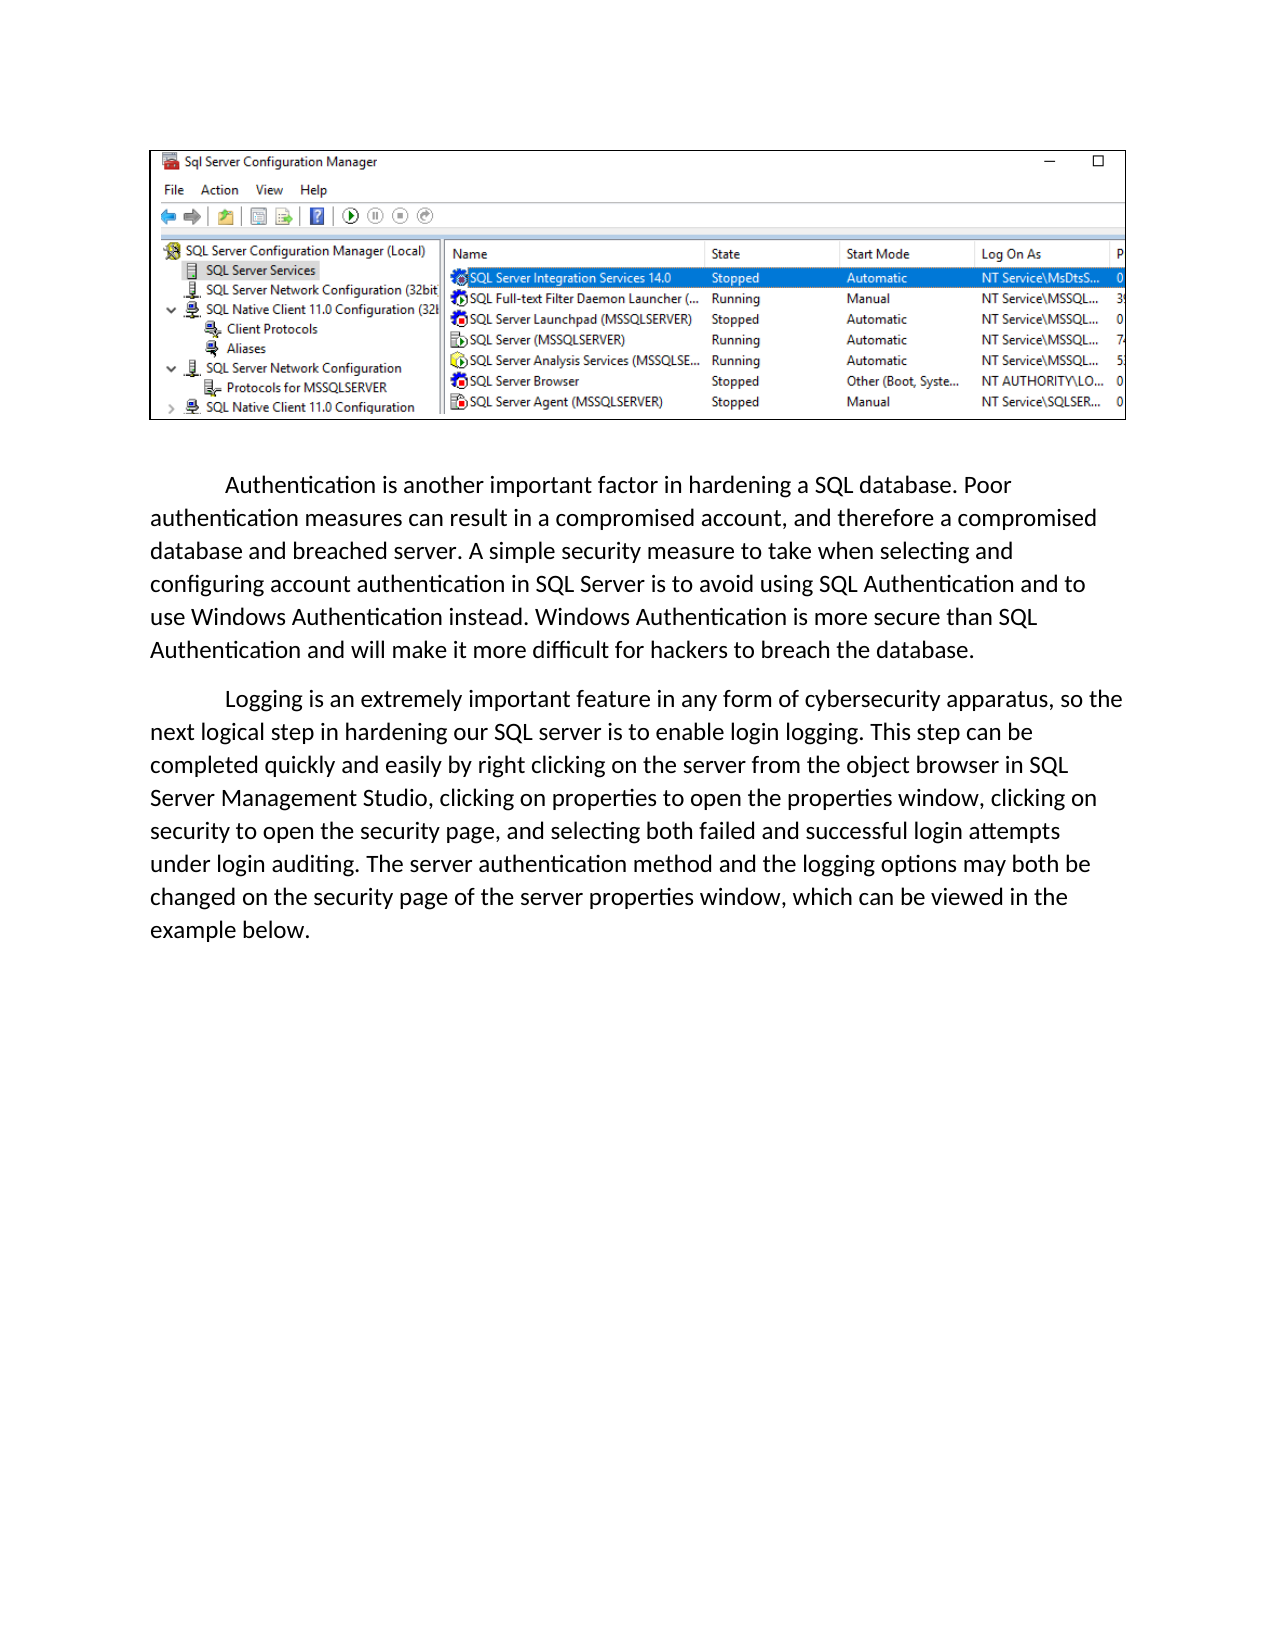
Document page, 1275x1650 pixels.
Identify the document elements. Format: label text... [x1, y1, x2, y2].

text Authentication is another important factor in hardening a SQL database. Poor authentication measures can result in a compromised account, and therefore a compromised database and breached server. A simple security measure to take when selecting and configuring account authentication in SQL Server is to avoid using SQL Authentication and to use Windows Authentication instead. Windows Authentication is more secure than SQL Authentication and will make it more difficult for hackers to breach the database. [150, 469, 1125, 664]
picture [161, 151, 1125, 414]
table_header [151, 151, 1125, 418]
text Logging is an extremely important feature in any form of cybersecurity apparatus, so the next logical step in hardening our SQL server is to enable login logging. This step can be completed quickly and easily by right clicking on the server from the object browser in SQL Server Management Studio, clicking on properties to open the properties window, clicking on security to open the security page, and selecting both failed and successful login attempts under login auditing. The server authentication method and the logging options may both be changed on the security page of the server properties window, which can be viewed in the example below. [150, 683, 1125, 944]
